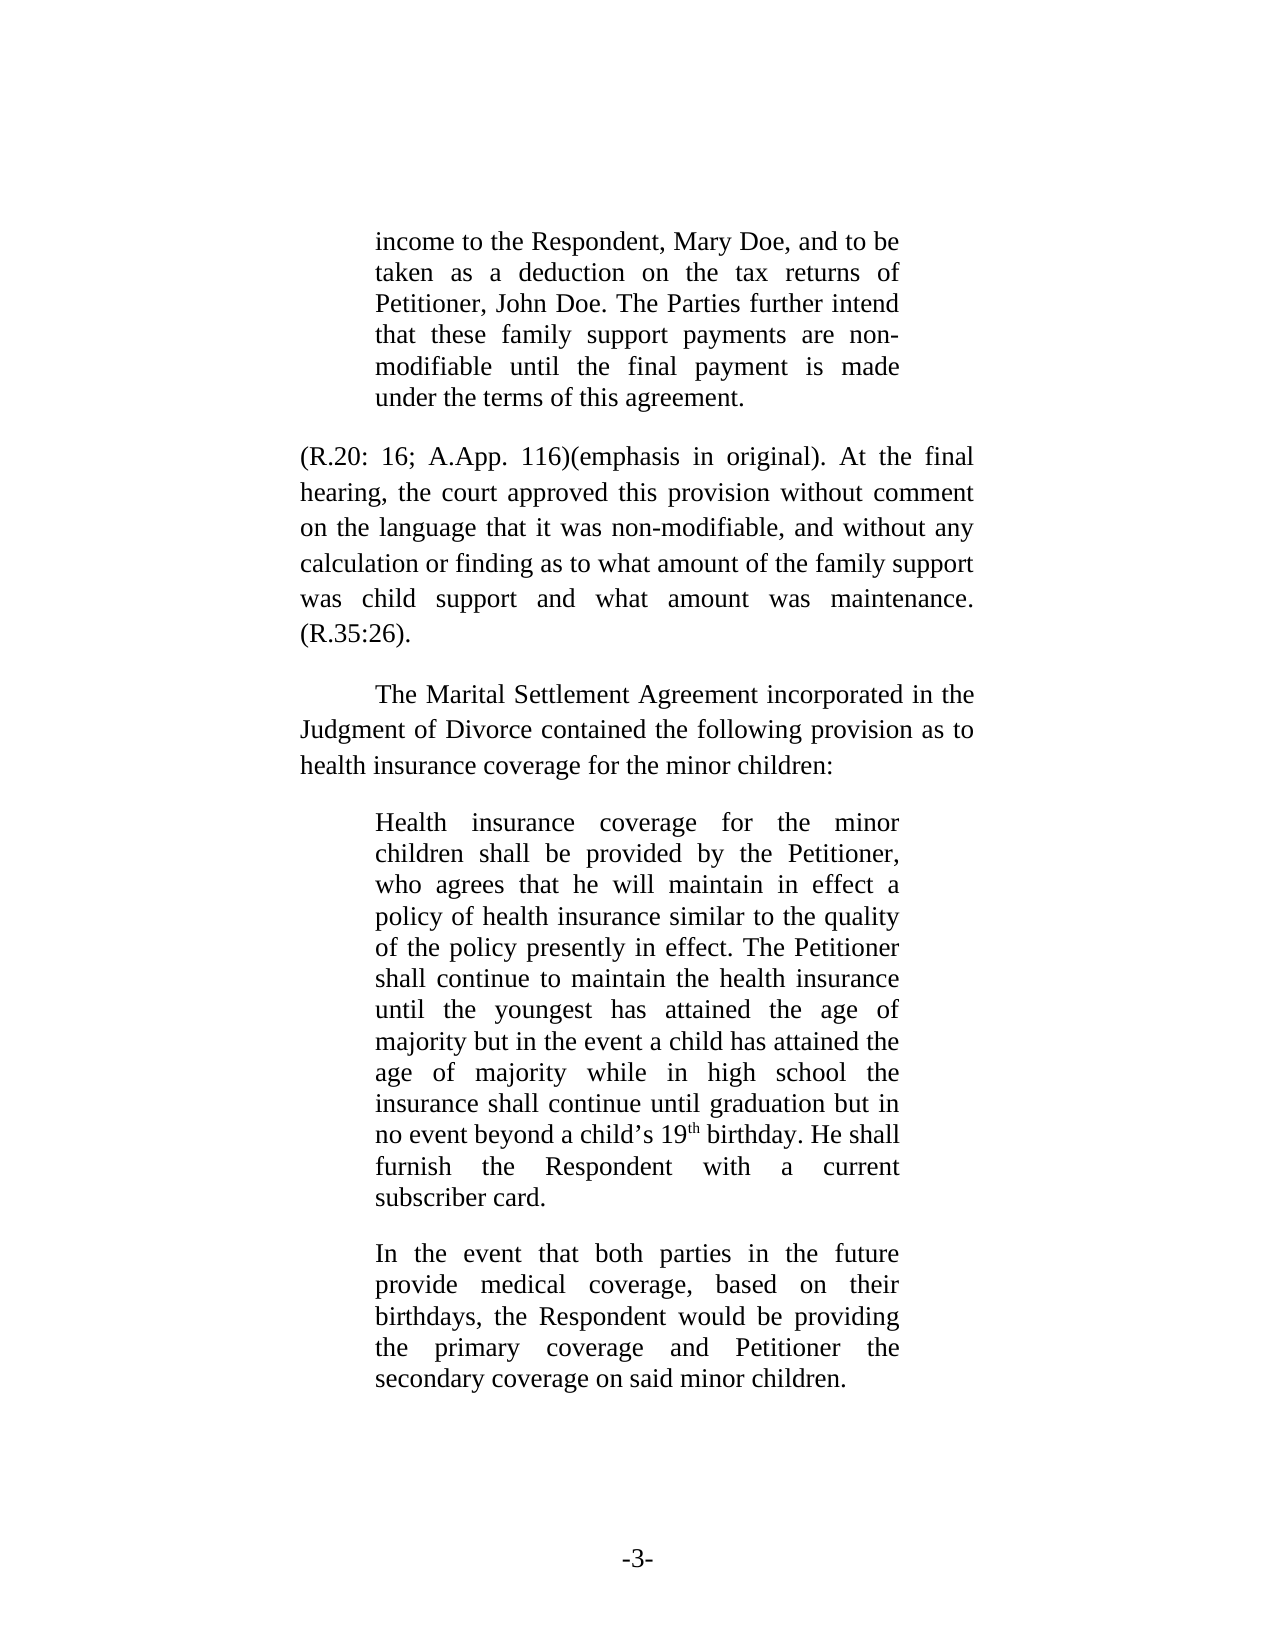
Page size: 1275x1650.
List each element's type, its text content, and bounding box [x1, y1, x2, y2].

text Health insurance coverage for the minor children shall be provided by the Petitioner, who agrees that he will maintain in effect a policy of health insurance similar to the quality of the policy presently in effect. The Petitioner shall continue to maintain the health insurance until the youngest has attained the age of majority but in the event a child has attained the age of majority while in high school the insurance shall continue until graduation but in no event beyond a child’s 19th birthday. He shall furnish the Respondent with a current subscriber card. [375, 806, 900, 1212]
text The Marital Settlement Agreement incorporated in the Judgment of Divorce contained the following provision as to health insurance coverage for the minor children: [300, 675, 975, 781]
text (R.20: 16; A.App. 116)(emphasis in original). At the final hearing, the court approved this provision without comment on the language that it was non-modifiable, and without any calculation or finding as to what amount of the family support was child support and what amount was maintenance. (R.35:26). [300, 437, 975, 650]
text In the event that both parties in the future provide medical coverage, based on their birthdays, the Respondent would be providing the primary coverage and Petitioner the secondary coverage on said minor children. [375, 1237, 900, 1394]
